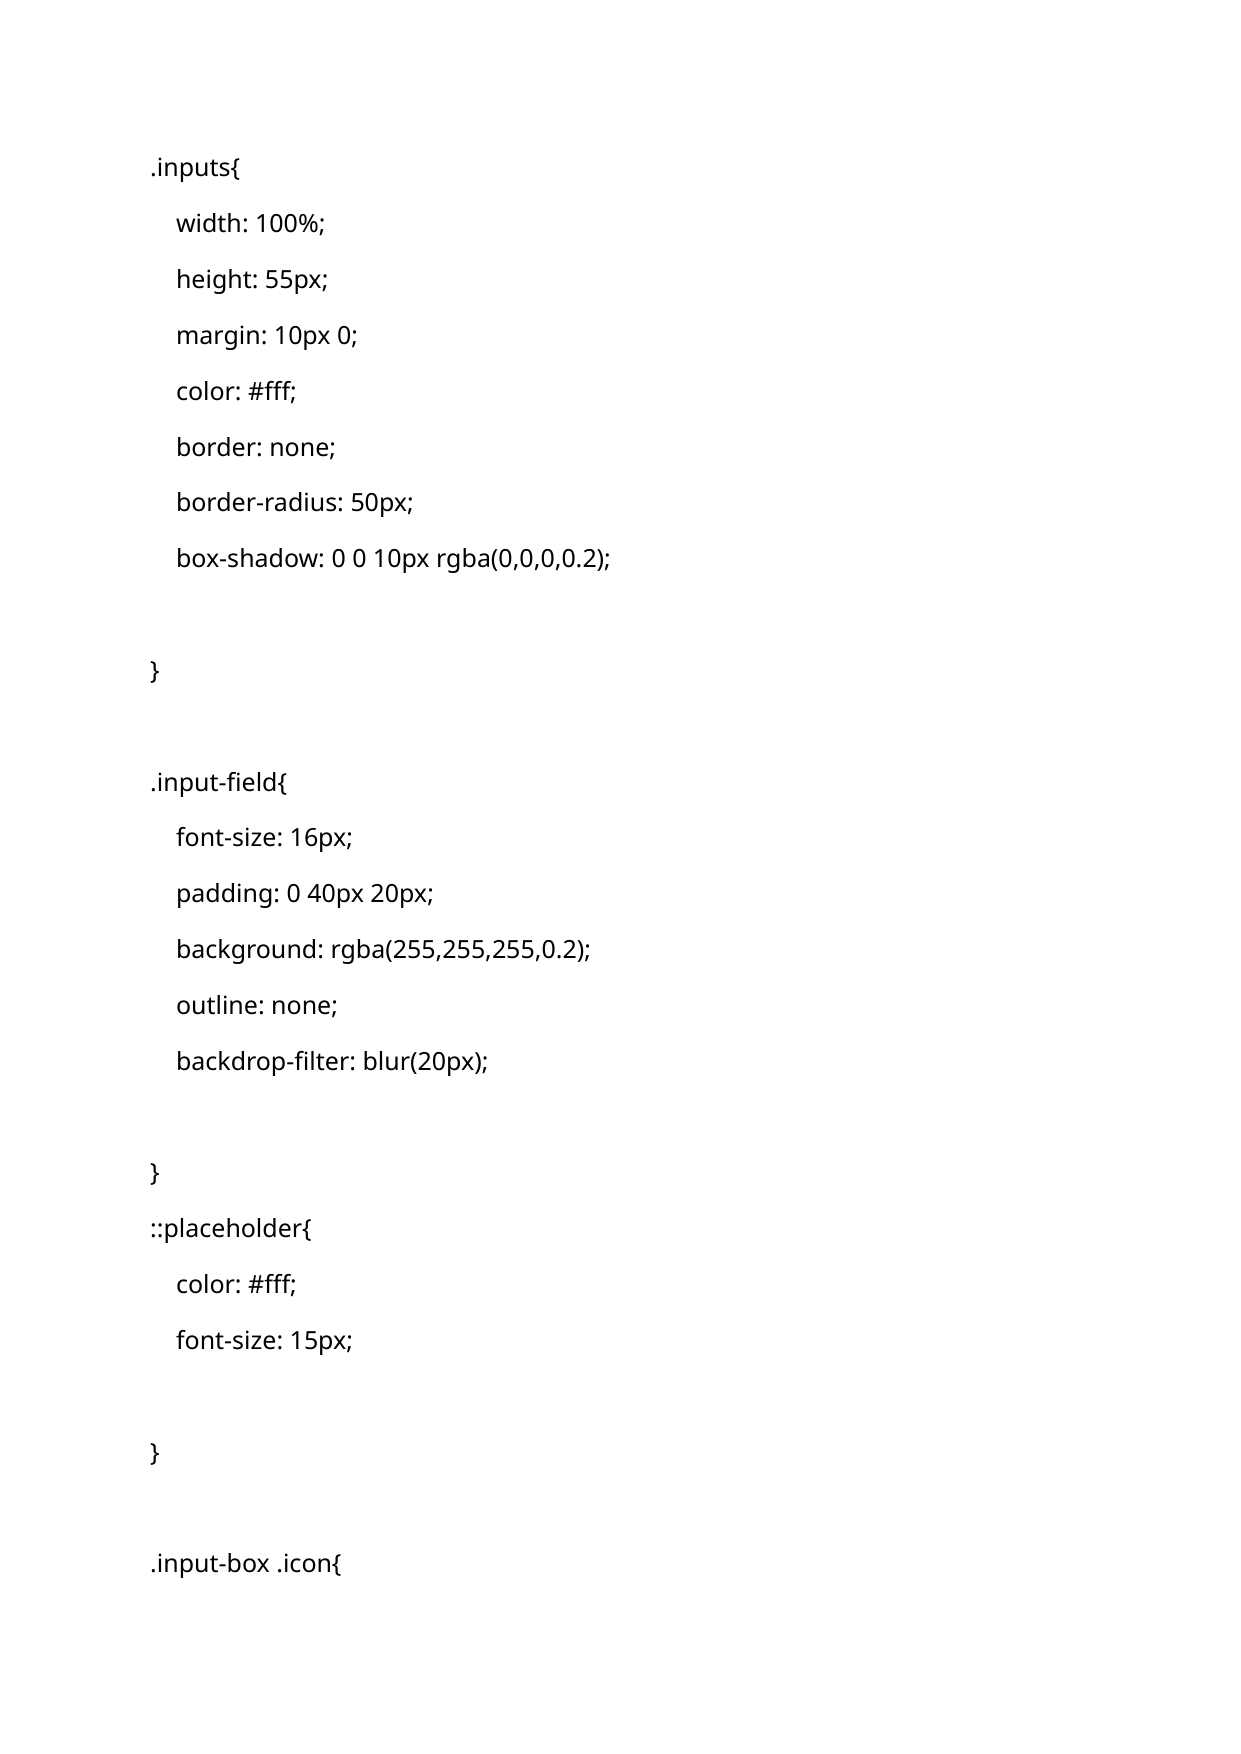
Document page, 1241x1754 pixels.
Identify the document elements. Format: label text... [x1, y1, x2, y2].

text font-size: 16px; [150, 820, 1090, 854]
text } [150, 1155, 1090, 1189]
text } [150, 1434, 1090, 1468]
text .input-box .icon{ [150, 1546, 1090, 1580]
text border-radius: 50px; [150, 485, 1090, 519]
text ::placeholder{ [150, 1211, 1090, 1245]
text background: rgba(255,255,255,0.2); [150, 932, 1090, 966]
text height: 55px; [150, 262, 1090, 296]
text font-size: 15px; [150, 1322, 1090, 1357]
text color: #fff; [150, 1267, 1090, 1301]
text .input-field{ [150, 764, 1090, 798]
text padding: 0 40px 20px; [150, 876, 1090, 910]
text color: #fff; [150, 373, 1090, 407]
text .inputs{ [150, 150, 1090, 184]
text } [150, 652, 1090, 687]
text backdrop-filter: blur(20px); [150, 1043, 1090, 1077]
text border: none; [150, 429, 1090, 463]
text outline: none; [150, 987, 1090, 1022]
text width: 100%; [150, 206, 1090, 240]
text box-shadow: 0 0 10px rgba(0,0,0,0.2); [150, 541, 1090, 575]
text margin: 10px 0; [150, 317, 1090, 352]
